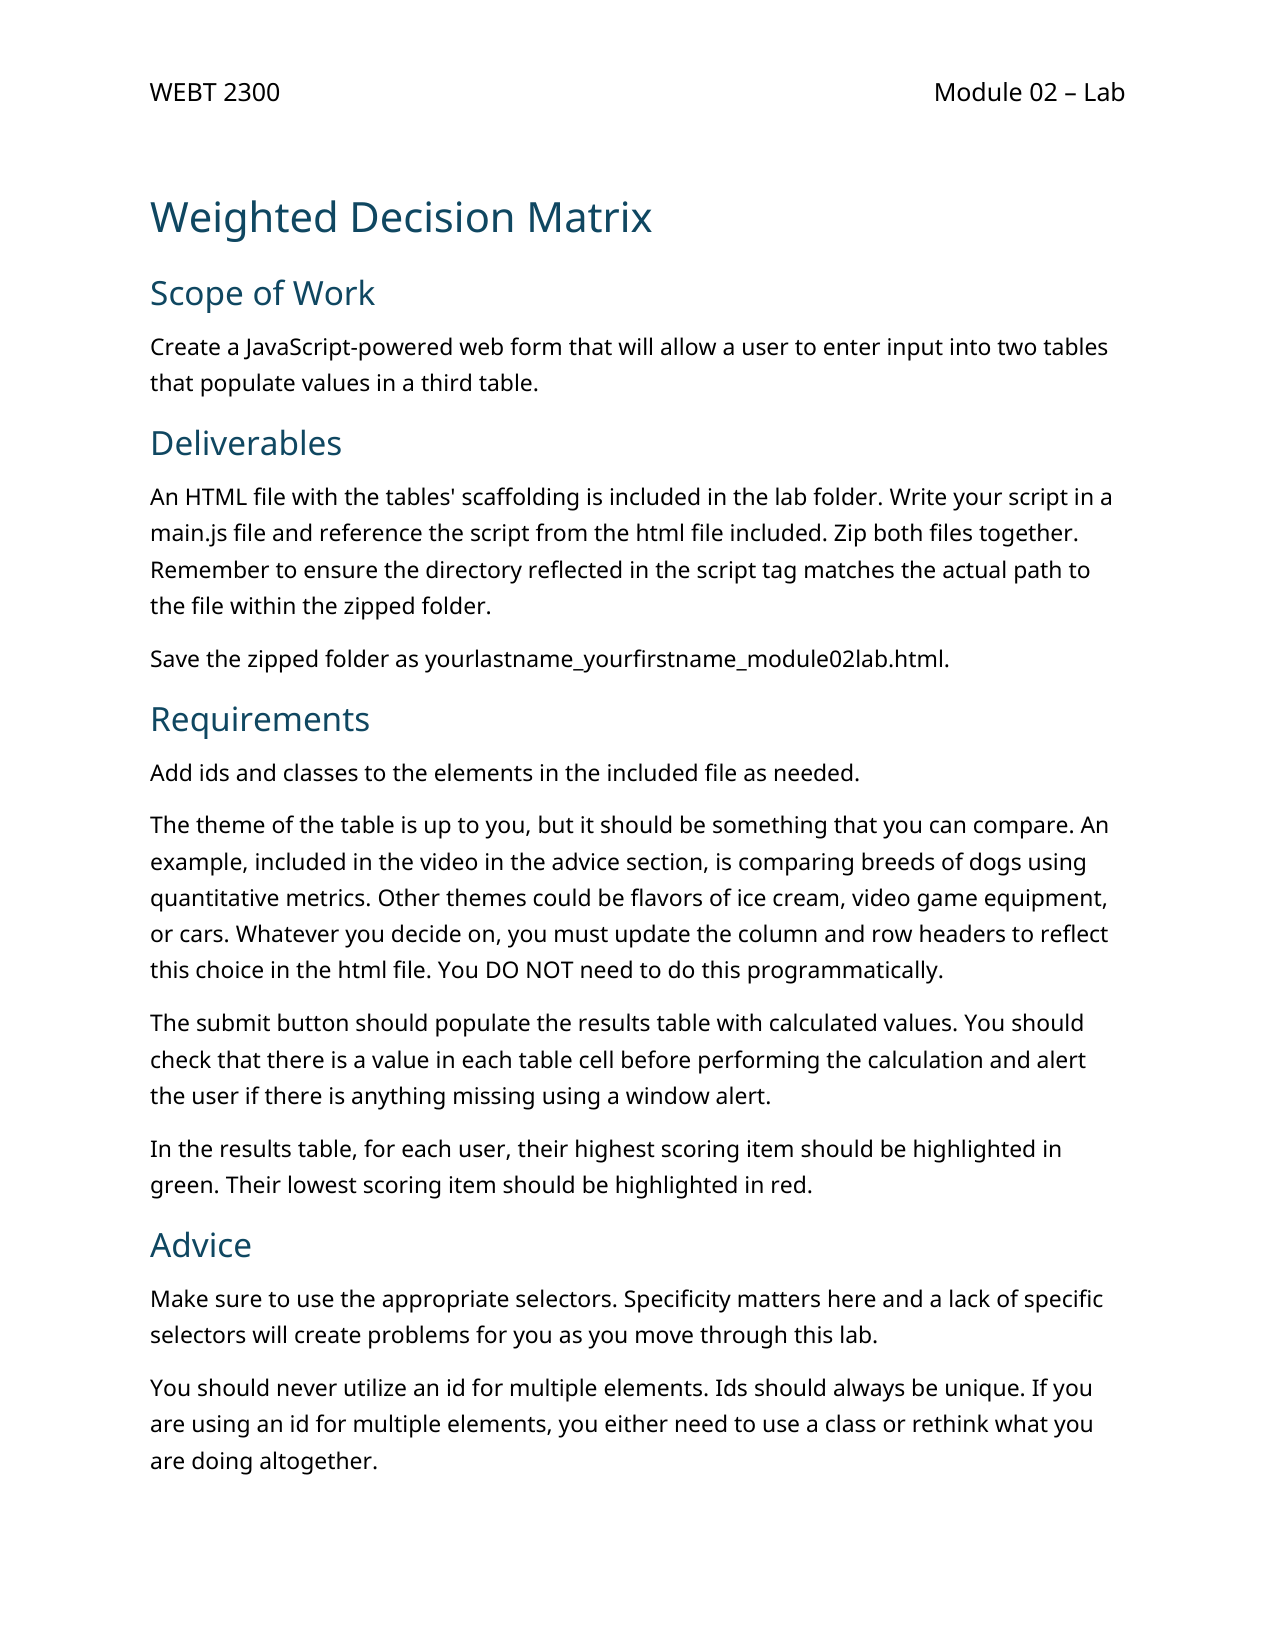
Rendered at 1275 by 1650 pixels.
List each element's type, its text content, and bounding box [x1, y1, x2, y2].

subtitle Weighted Decision Matrix [150, 187, 1125, 244]
subtitle Deliverables [150, 420, 1125, 466]
text In the results table, for each user, their highest scoring item should be highlighted in green. Their lowest scoring item should be highlighted in red. [150, 1133, 1125, 1200]
subtitle Requirements [150, 696, 1125, 741]
text Create a JavaScript-powered web form that will allow a user to enter input into two tables that populate values in a third table. [150, 331, 1125, 398]
text Make sure to use the appropriate selectors. Specificity matters here and a lack of specific selectors will create problems for you as you move through this lab. [150, 1283, 1125, 1350]
text Add ids and classes to the elements in the included file as needed. [150, 757, 1125, 788]
subtitle Scope of Work [150, 270, 1125, 315]
text You should never utilize an id for multiple elements. Ids should always be unique. If you are using an id for multiple elements, you either need to use a class or rethink what you are doing altogether. [150, 1372, 1125, 1476]
text Save the zipped folder as yourlastname_yourfirstname_module02lab.html. [150, 643, 1125, 674]
subtitle Advice [150, 1222, 1125, 1267]
text The theme of the table is up to you, but it should be something that you can compare. An example, included in the video in the advice section, is comparing breeds of dogs using quantitative metrics. Other themes could be flavors of ice cream, video game equipment, or cars. Whatever you decide on, you must update the column and row headers to reflect this choice in the html file. You DO NOT need to do this programmatically. [150, 809, 1125, 986]
text An HTML file with the tables' scaffolding is included in the lab folder. Write your script in a main.js file and reference the script from the html file included. Zip both files together. Remember to ensure the directory reflected in the script tag matches the actual path to the file within the zipped folder. [150, 481, 1125, 621]
text The submit button should populate the results table with calculated values. You should check that there is a value in each table cell before performing the calculation and alert the user if there is anything missing using a window alert. [150, 1007, 1125, 1111]
